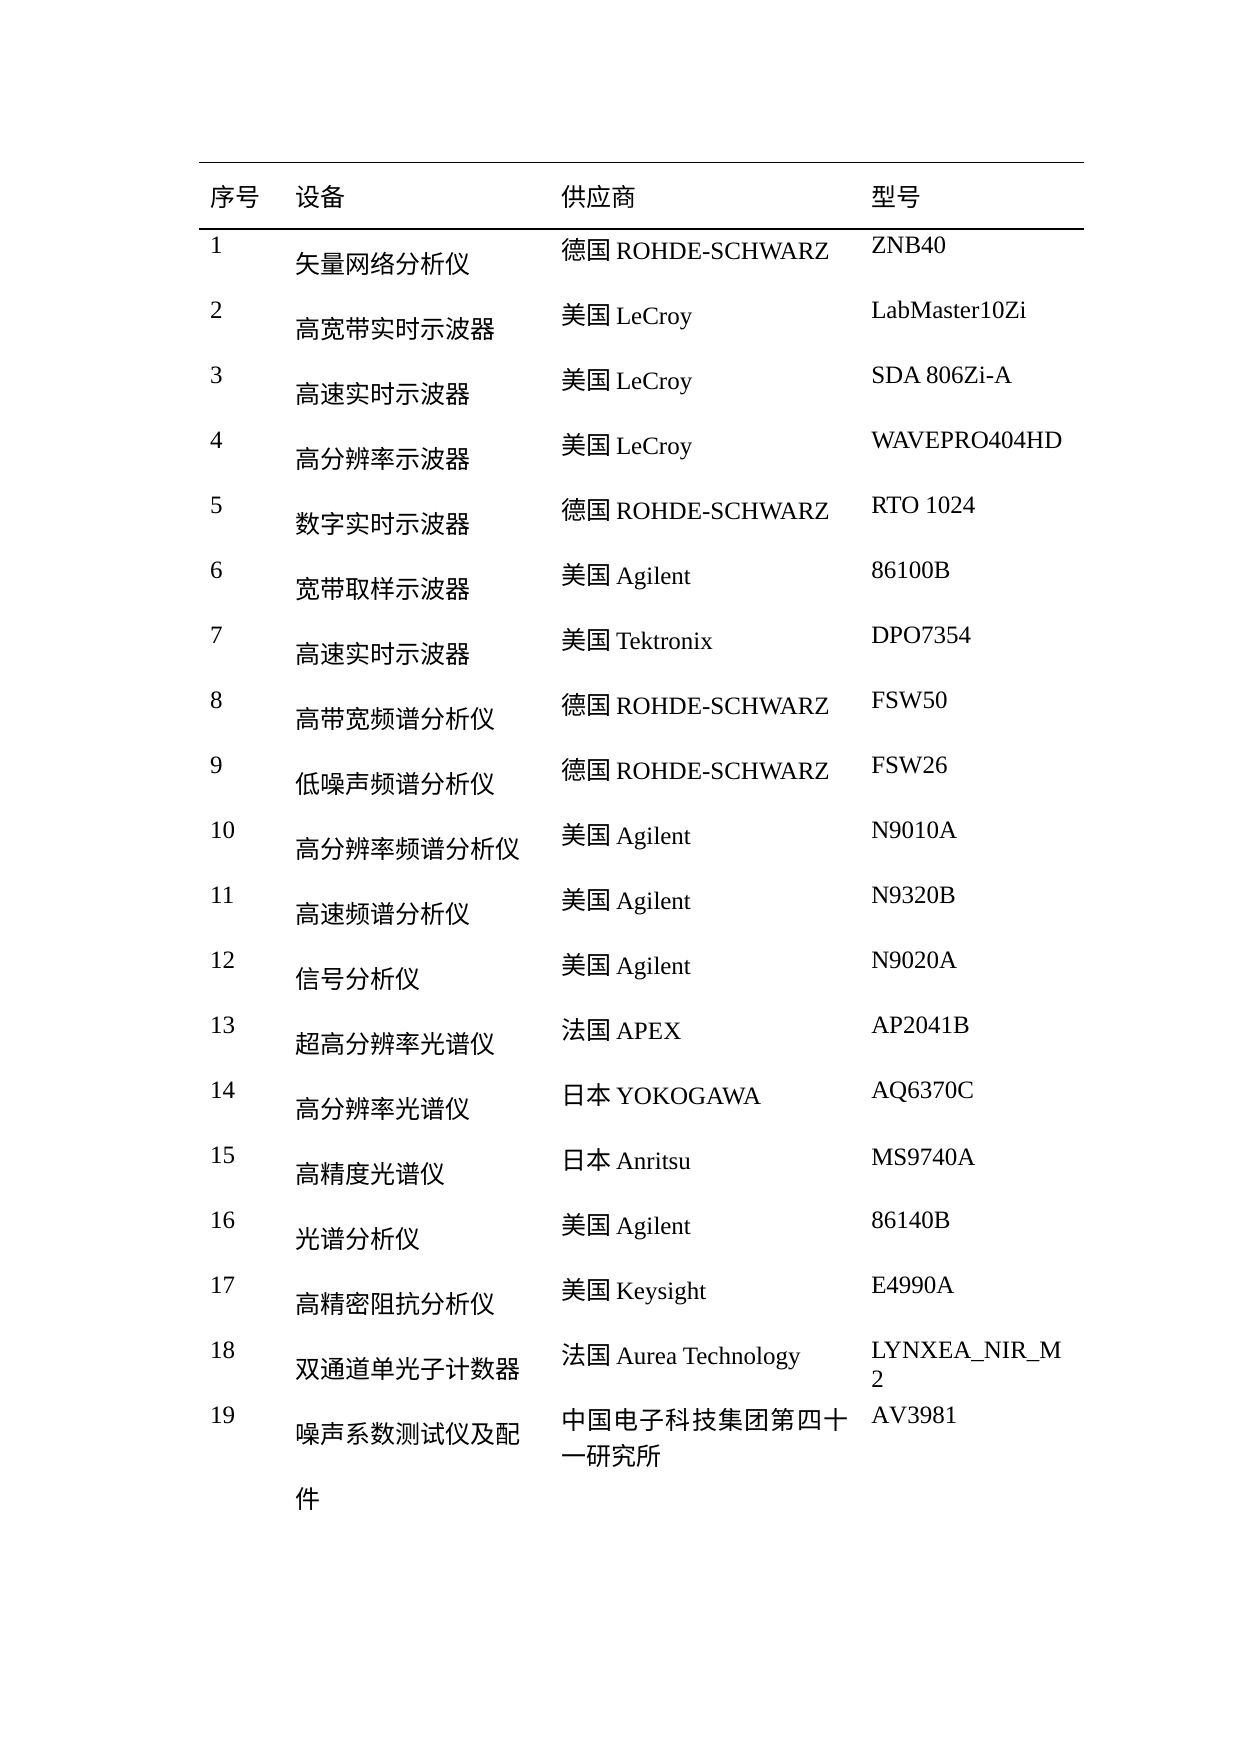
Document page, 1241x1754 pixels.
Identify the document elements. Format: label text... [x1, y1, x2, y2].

table_cell 美国Tektronix [550, 620, 860, 685]
table_cell 17 [199, 1270, 284, 1335]
table_cell AV3981 [860, 1400, 1083, 1530]
table_cell 高宽带实时示波器 [284, 295, 549, 360]
table_cell 5 [199, 490, 284, 555]
table_cell 光谱分析仪 [284, 1205, 549, 1270]
table_cell 美国Agilent [550, 555, 860, 620]
table_cell AQ6370C [860, 1075, 1083, 1140]
table_header 矢量网络分析仪 [284, 230, 549, 295]
table_cell 日本YOKOGAWA [550, 1075, 860, 1140]
table_cell 美国Agilent [550, 815, 860, 880]
table_cell AP2041B [860, 1010, 1083, 1075]
table_cell 日本Anritsu [550, 1140, 860, 1205]
table_header 设备 [284, 163, 549, 228]
table_cell 8 [199, 685, 284, 750]
table_cell 9 [199, 750, 284, 815]
table_cell 3 [199, 360, 284, 425]
table_cell FSW26 [860, 750, 1083, 815]
table_cell 10 [199, 815, 284, 880]
table_cell 法国APEX [550, 1010, 860, 1075]
table_cell 2 [199, 295, 284, 360]
table_cell 高速实时示波器 [284, 620, 549, 685]
table_cell 超高分辨率光谱仪 [284, 1010, 549, 1075]
table_cell N9010A [860, 815, 1083, 880]
table_cell 德国ROHDE-SCHWARZ [550, 490, 860, 555]
table_cell 美国Agilent [550, 880, 860, 945]
table_cell 美国LeCroy [550, 360, 860, 425]
table_cell 美国Agilent [550, 945, 860, 1010]
table_cell 低噪声频谱分析仪 [284, 750, 549, 815]
table_cell 高分辨率示波器 [284, 425, 549, 490]
table_cell 高速频谱分析仪 [284, 880, 549, 945]
table_cell 德国ROHDE-SCHWARZ [550, 750, 860, 815]
table_cell 双通道单光子计数器 [284, 1335, 549, 1400]
table_header 型号 [860, 163, 1083, 228]
table_cell 13 [199, 1010, 284, 1075]
table_cell 6 [199, 555, 284, 620]
table_cell LYNXEA_NIR_M2 [860, 1335, 1083, 1400]
table_cell E4990A [860, 1270, 1083, 1335]
table_cell 法国Aurea Technology [550, 1335, 860, 1400]
table_cell 14 [199, 1075, 284, 1140]
table_cell 7 [199, 620, 284, 685]
table_header 供应商 [550, 163, 860, 228]
table_cell 美国Agilent [550, 1205, 860, 1270]
table_cell LabMaster10Zi [860, 295, 1083, 360]
table_cell 16 [199, 1205, 284, 1270]
table_cell FSW50 [860, 685, 1083, 750]
table_cell 11 [199, 880, 284, 945]
table_cell 美国LeCroy [550, 425, 860, 490]
table_cell 噪声系数测试仪及配件 [284, 1400, 549, 1530]
table_cell 高速实时示波器 [284, 360, 549, 425]
table_cell 高分辨率频谱分析仪 [284, 815, 549, 880]
table_header 序号 [199, 163, 284, 228]
table_cell N9320B [860, 880, 1083, 945]
table_cell 高带宽频谱分析仪 [284, 685, 549, 750]
table_cell MS9740A [860, 1140, 1083, 1205]
table_header ZNB40 [860, 230, 1083, 295]
table_cell 高分辨率光谱仪 [284, 1075, 549, 1140]
table_cell 美国LeCroy [550, 295, 860, 360]
table_cell 4 [199, 425, 284, 490]
table_cell 高精密阻抗分析仪 [284, 1270, 549, 1335]
table_cell 中国电子科技集团第四十一研究所 [550, 1400, 860, 1530]
table_cell 数字实时示波器 [284, 490, 549, 555]
table_cell 86140B [860, 1205, 1083, 1270]
table_cell 德国ROHDE-SCHWARZ [550, 685, 860, 750]
table_cell 15 [199, 1140, 284, 1205]
table_header 1 [199, 230, 284, 295]
table_cell RTO 1024 [860, 490, 1083, 555]
table_cell SDA 806Zi-A [860, 360, 1083, 425]
table_cell 美国Keysight [550, 1270, 860, 1335]
table_cell 宽带取样示波器 [284, 555, 549, 620]
table_cell 19 [199, 1400, 284, 1530]
table_cell WAVEPRO404HD [860, 425, 1083, 490]
table_cell 高精度光谱仪 [284, 1140, 549, 1205]
table_cell N9020A [860, 945, 1083, 1010]
table_cell DPO7354 [860, 620, 1083, 685]
table_cell 12 [199, 945, 284, 1010]
table_cell 86100B [860, 555, 1083, 620]
table_cell 18 [199, 1335, 284, 1400]
table_cell 信号分析仪 [284, 945, 549, 1010]
table_header 德国ROHDE-SCHWARZ [550, 230, 860, 295]
